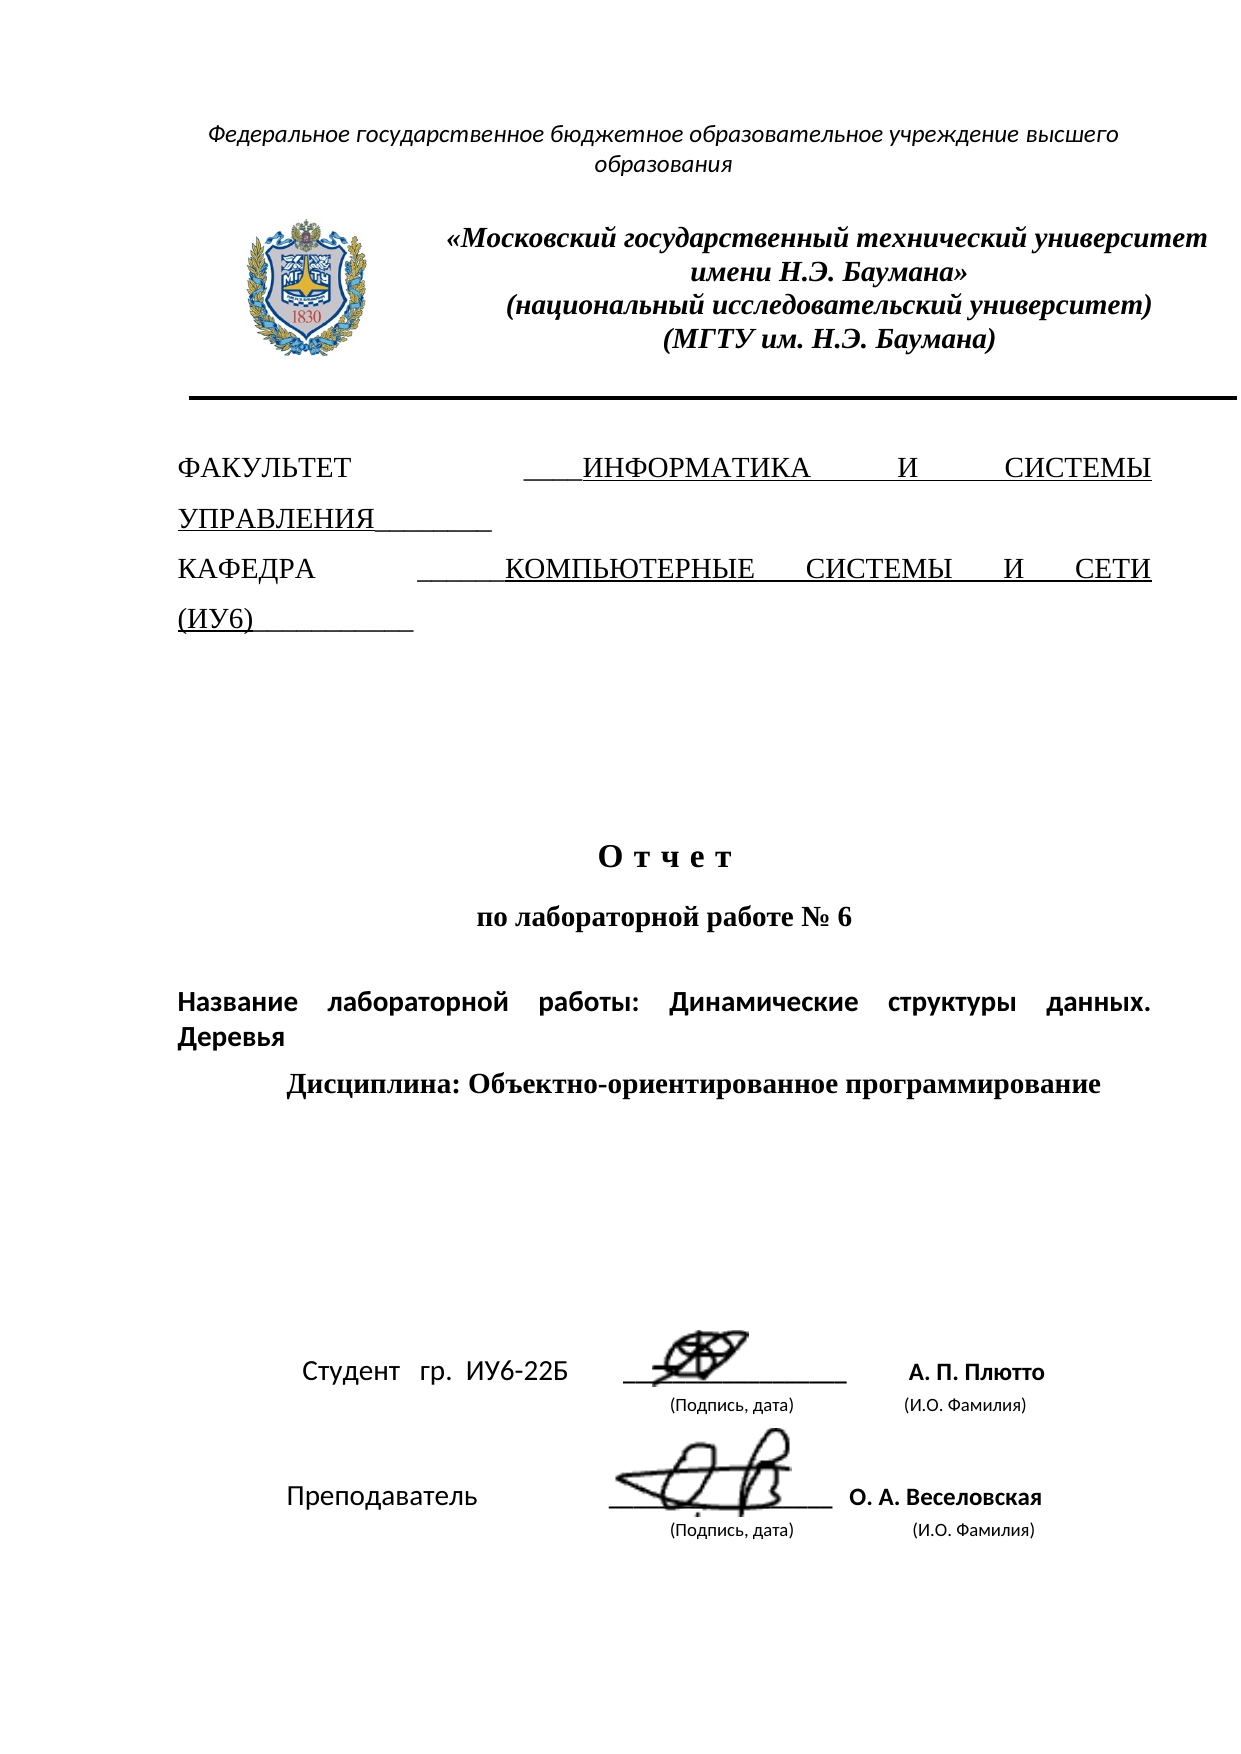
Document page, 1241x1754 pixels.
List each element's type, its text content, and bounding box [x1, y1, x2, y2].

text (Подпись, дата) (И.О. Фамилия) [177, 1387, 1152, 1418]
picture [246, 219, 367, 356]
text Дисциплина: Объектно-ориентированное программирование [236, 1067, 1152, 1100]
text Преподаватель __________________ О. А. Веселовская [177, 1480, 614, 1511]
text Федеральное государственное бюджетное образовательное учреждение высшего образования [177, 118, 1152, 179]
text Студент гр. ИУ6-22Б __________________ А. П. Плютто [177, 1356, 652, 1387]
picture [614, 1428, 792, 1517]
text по лабораторной работе № 6 [177, 899, 1152, 933]
text ФАКУЛЬТЕТ ____ИНФОРМАТИКА И СИСТЕМЫ УПРАВЛЕНИЯ________ [177, 451, 1152, 534]
text (Подпись, дата) (И.О. Фамилия) [177, 1511, 1152, 1542]
table_header [189, 179, 424, 396]
text Студент гр. ИУ6-22Б __________________ А. П. Плютто [749, 1356, 1152, 1387]
table_header «Московский государственный технический университет имени Н.Э. Баумана» (национальный исследовательский университет) (МГТУ им. Н.Э. Баумана) [425, 179, 1237, 396]
text Отчет [177, 836, 1152, 874]
text Название лабораторной работы: Динамические структуры данных. Деревья [177, 983, 1152, 1054]
picture [652, 1330, 749, 1387]
text КАФЕДРА ______Компьютерные Системы и сети (ИУ6)___________ [177, 551, 1152, 635]
text Преподаватель __________________ О. А. Веселовская [792, 1480, 1152, 1511]
